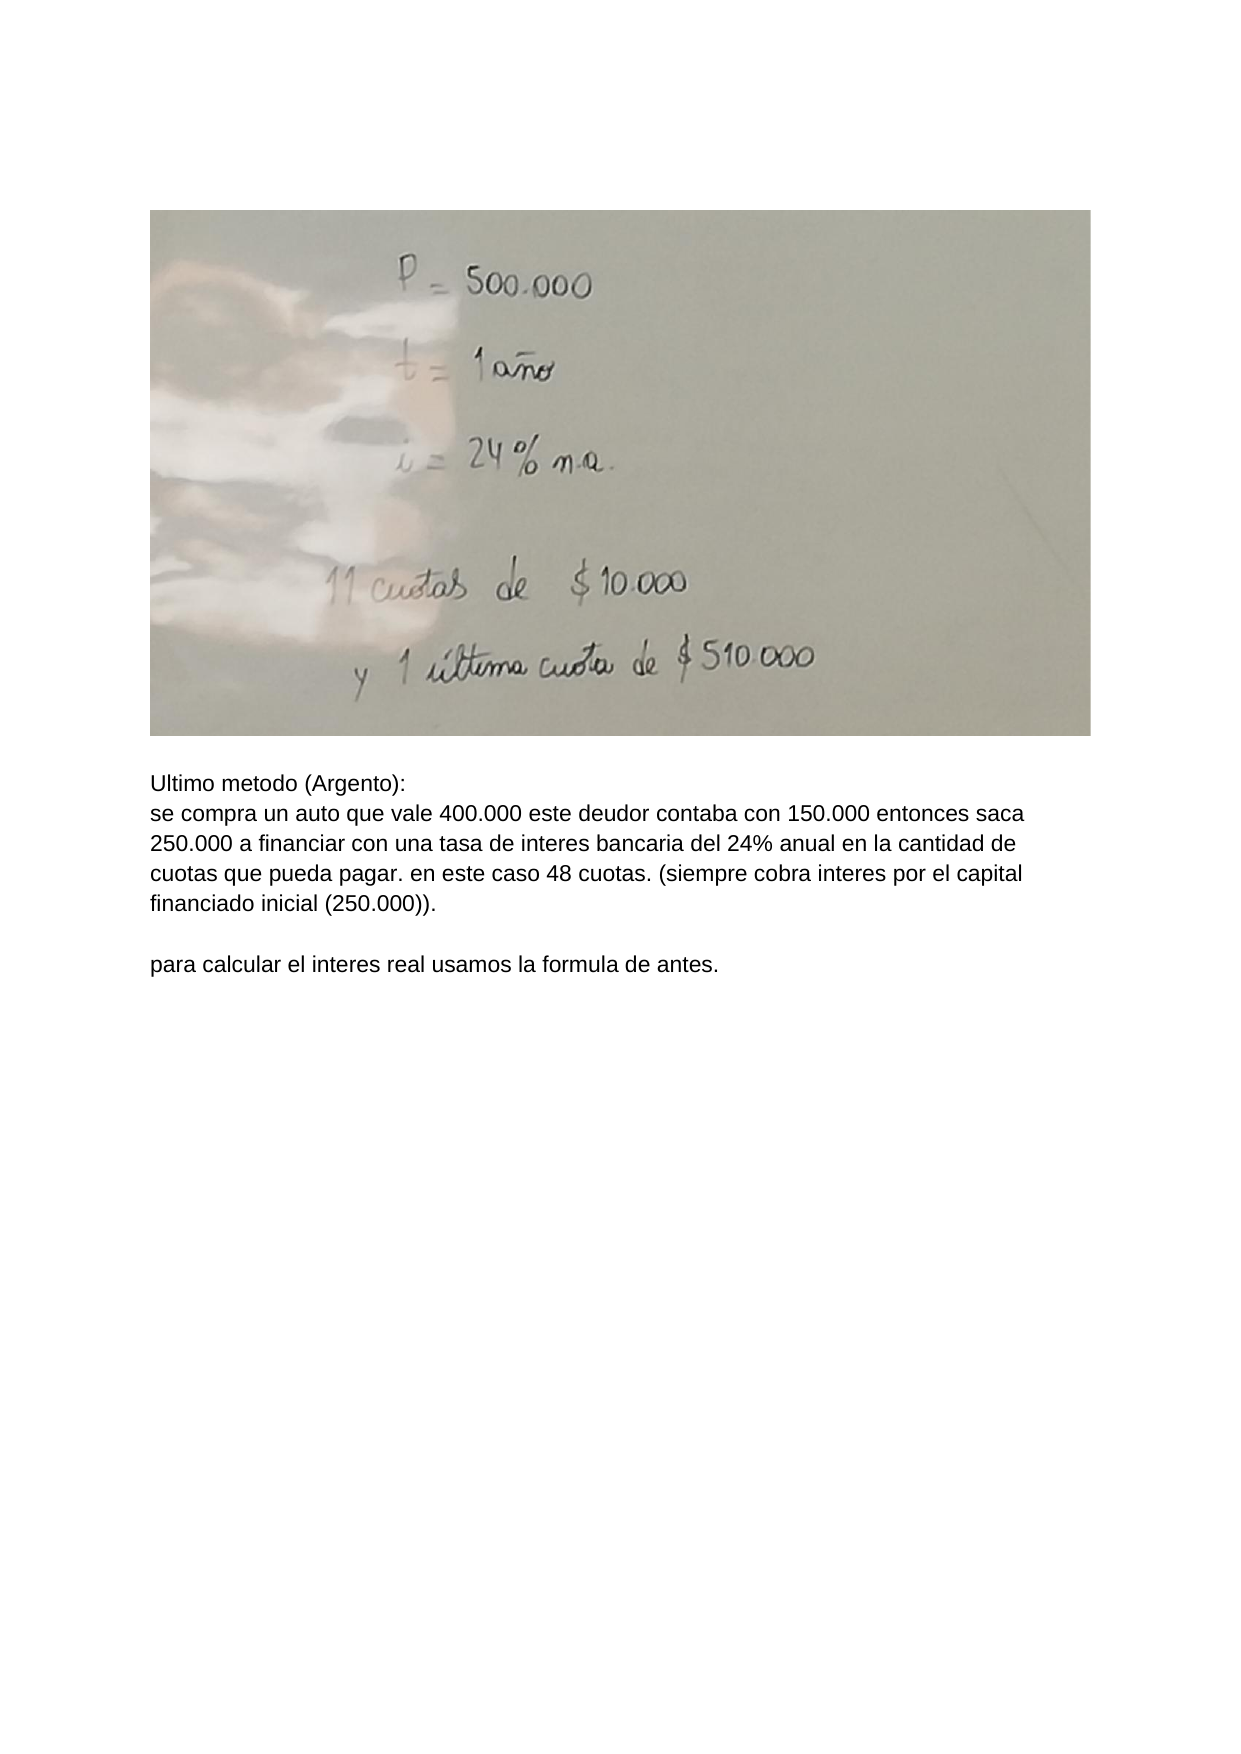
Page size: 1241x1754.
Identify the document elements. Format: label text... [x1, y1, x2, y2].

picture [150, 210, 1091, 736]
text Ultimo metodo (Argento): se compra un auto que vale 400.000 este deudor contaba con 150.000 entonces saca 250.000 a financiar con una tasa de interes bancaria del 24% anual en la cantidad de cuotas que pueda pagar. en este caso 48 cuotas. (siempre cobra interes por el capital financiado inicial (250.000)). [150, 769, 1090, 917]
text para calcular el interes real usamos la formula de antes. [150, 951, 1090, 977]
